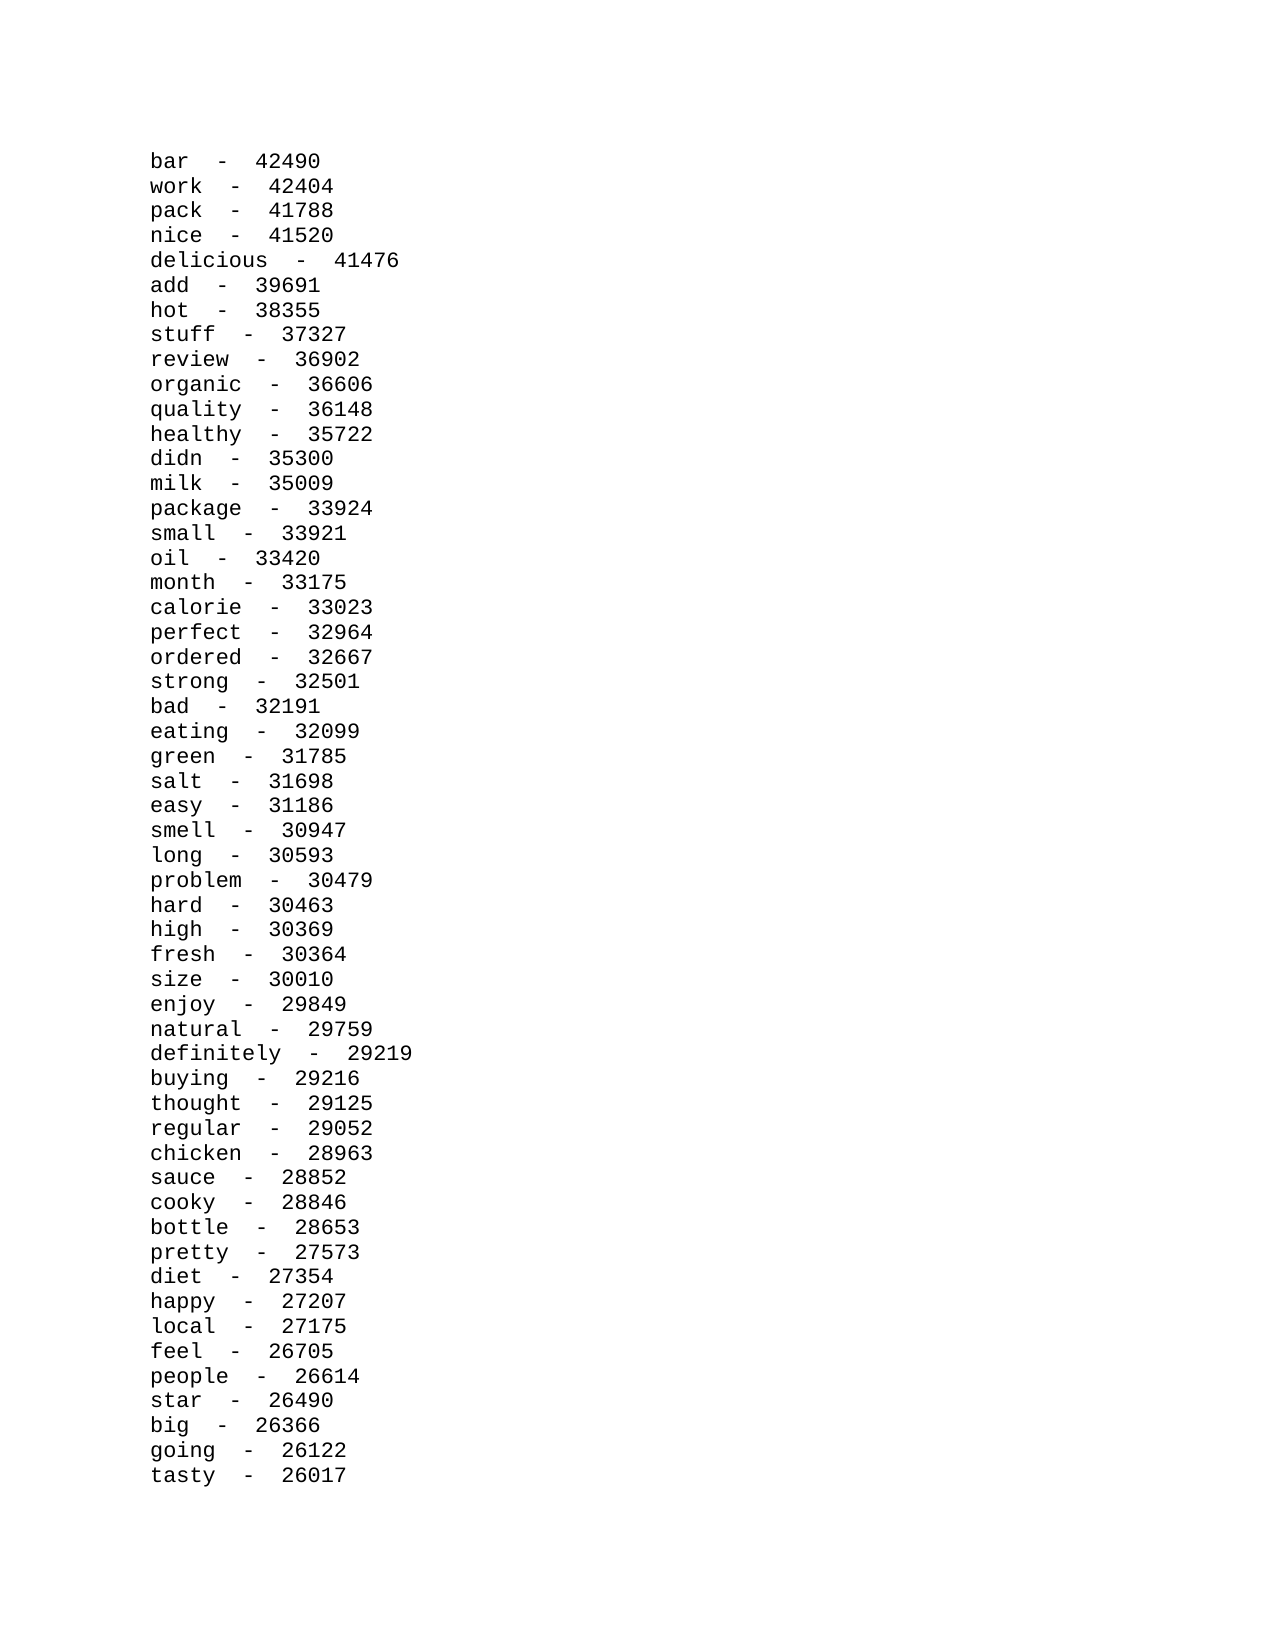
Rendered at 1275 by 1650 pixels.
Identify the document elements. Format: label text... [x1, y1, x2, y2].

text oil - 33420 [150, 547, 1125, 571]
text local - 27175 [150, 1315, 1125, 1340]
text size - 30010 [150, 968, 1125, 993]
text pack - 41788 [150, 199, 1125, 224]
text problem - 30479 [150, 869, 1125, 894]
text nice - 41520 [150, 224, 1125, 249]
text delicious - 41476 [150, 249, 1125, 274]
text organic - 36606 [150, 373, 1125, 398]
text enjoy - 29849 [150, 993, 1125, 1018]
text ordered - 32667 [150, 646, 1125, 671]
text thought - 29125 [150, 1092, 1125, 1117]
text fresh - 30364 [150, 943, 1125, 968]
text package - 33924 [150, 497, 1125, 522]
text star - 26490 [150, 1389, 1125, 1414]
text eating - 32099 [150, 720, 1125, 745]
text definitely - 29219 [150, 1042, 1125, 1067]
text big - 26366 [150, 1414, 1125, 1439]
text chicken - 28963 [150, 1142, 1125, 1166]
text pretty - 27573 [150, 1241, 1125, 1266]
text hard - 30463 [150, 894, 1125, 918]
text green - 31785 [150, 745, 1125, 770]
text perfect - 32964 [150, 621, 1125, 646]
text long - 30593 [150, 844, 1125, 869]
text hot - 38355 [150, 299, 1125, 323]
text people - 26614 [150, 1365, 1125, 1389]
text tasty - 26017 [150, 1464, 1125, 1489]
text healthy - 35722 [150, 423, 1125, 447]
text feel - 26705 [150, 1340, 1125, 1365]
text didn - 35300 [150, 447, 1125, 472]
text milk - 35009 [150, 472, 1125, 497]
text happy - 27207 [150, 1290, 1125, 1315]
text salt - 31698 [150, 770, 1125, 794]
text add - 39691 [150, 274, 1125, 299]
text calorie - 33023 [150, 596, 1125, 621]
text sauce - 28852 [150, 1166, 1125, 1191]
text work - 42404 [150, 175, 1125, 199]
text stuff - 37327 [150, 323, 1125, 348]
text going - 26122 [150, 1439, 1125, 1464]
text review - 36902 [150, 348, 1125, 373]
text easy - 31186 [150, 794, 1125, 819]
text strong - 32501 [150, 671, 1125, 695]
text bar - 42490 [150, 150, 1125, 175]
text diet - 27354 [150, 1266, 1125, 1290]
text bottle - 28653 [150, 1216, 1125, 1241]
text quality - 36148 [150, 398, 1125, 423]
text cooky - 28846 [150, 1191, 1125, 1216]
text regular - 29052 [150, 1117, 1125, 1142]
text month - 33175 [150, 571, 1125, 596]
text high - 30369 [150, 918, 1125, 943]
text smell - 30947 [150, 819, 1125, 844]
text buying - 29216 [150, 1067, 1125, 1092]
text small - 33921 [150, 522, 1125, 547]
text bad - 32191 [150, 695, 1125, 720]
text natural - 29759 [150, 1018, 1125, 1042]
